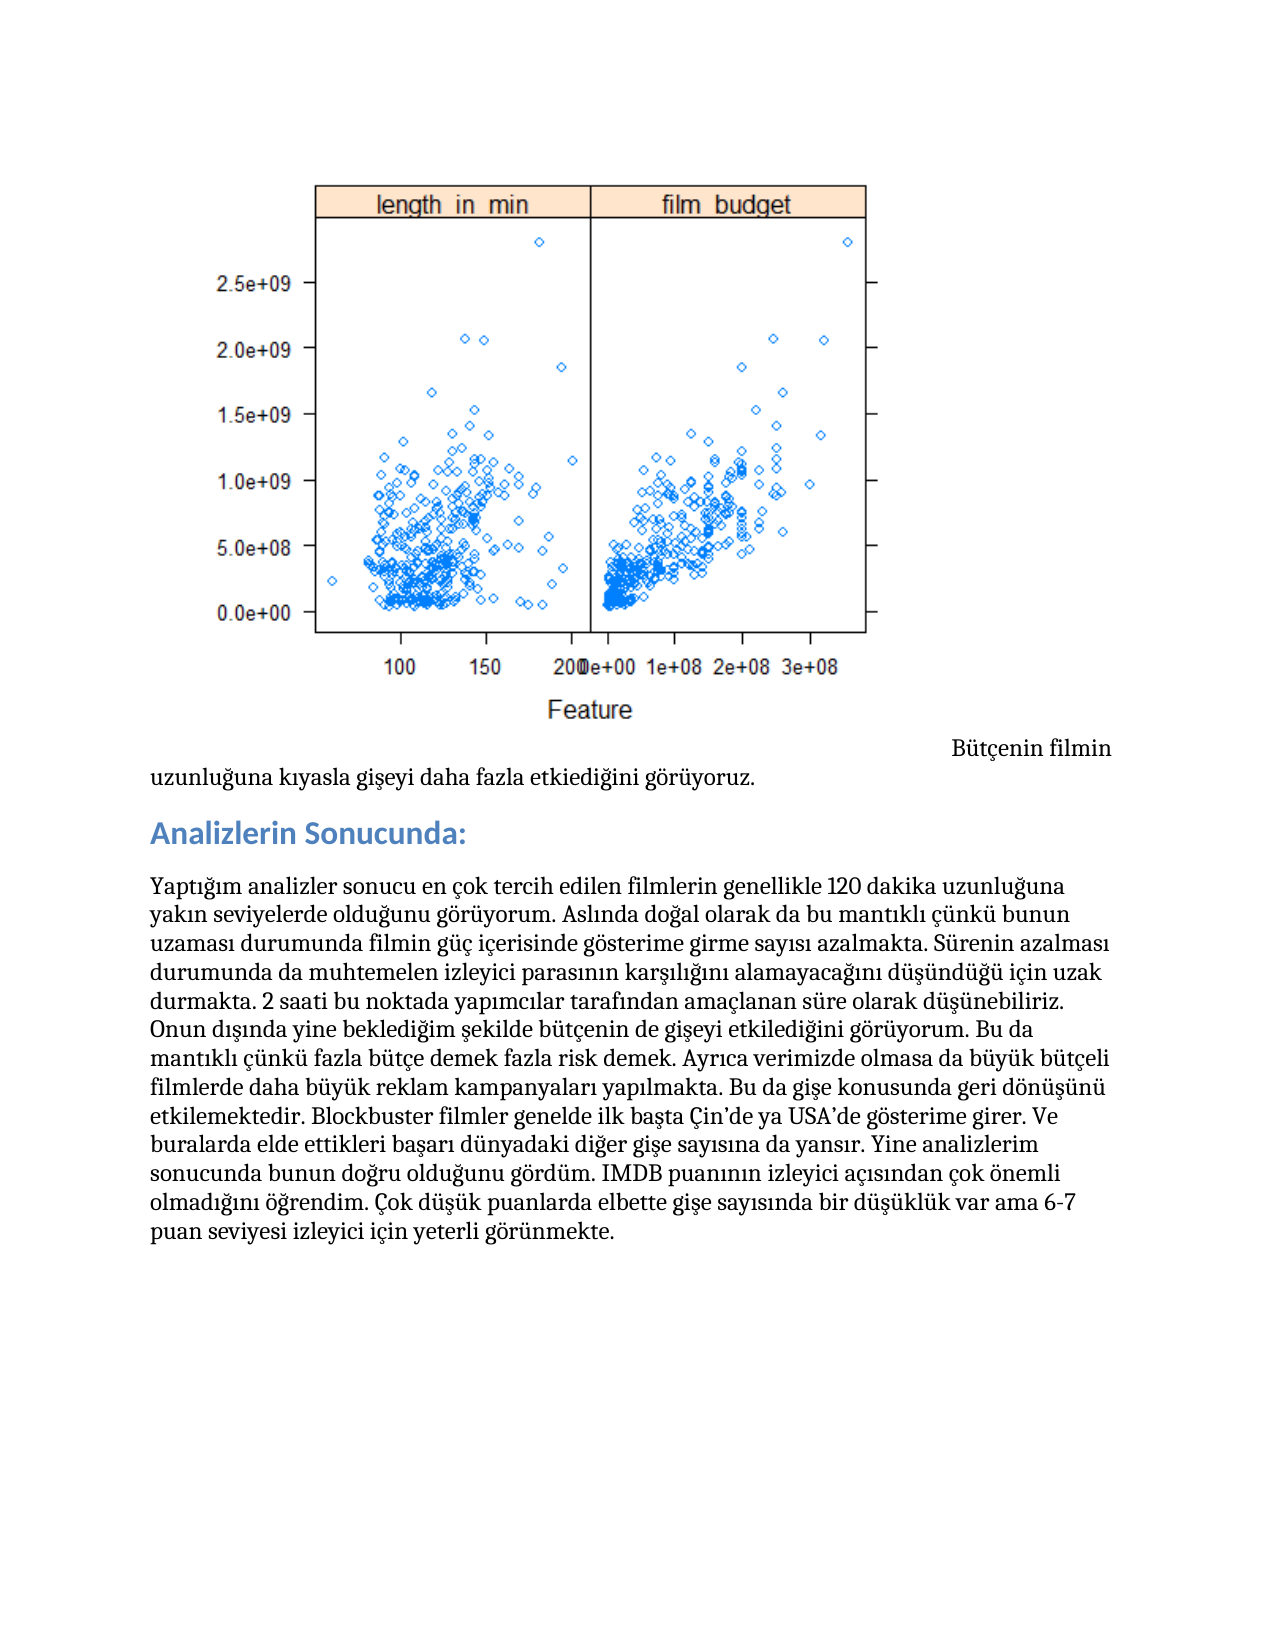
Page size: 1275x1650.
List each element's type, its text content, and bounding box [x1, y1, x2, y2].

text Yaptığım analizler sonucu en çok tercih edilen filmlerin genellikle 120 dakika uzunluğuna yakın seviyelerde olduğunu görüyorum. Aslında doğal olarak da bu mantıklı çünkü bunun uzaması durumunda filmin güç içerisinde gösterime girme sayısı azalmakta. Sürenin azalması durumunda da muhtemelen izleyici parasının karşılığını alamayacağını düşündüğü için uzak durmakta. 2 saati bu noktada yapımcılar tarafından amaçlanan süre olarak düşünebiliriz. Onun dışında yine beklediğim şekilde bütçenin de gişeyi etkilediğini görüyorum. Bu da mantıklı çünkü fazla bütçe demek fazla risk demek. Ayrıca verimizde olmasa da büyük bütçeli filmlerde daha büyük reklam kampanyaları yapılmakta. Bu da gişe konusunda geri dönüşünü etkilemektedir. Blockbuster filmler genelde ilk başta Çin’de ya USA’de gösterime girer. Ve buralarda elde ettikleri başarı dünyadaki diğer gişe sayısına da yansır. Yine analizlerim sonucunda bunun doğru olduğunu gördüm. IMDB puanının izleyici açısından çok önemli olmadığını öğrendim. Çok düşük puanlarda elbette gişe sayısında bir düşüklük var ama 6-7 puan seviyesi izleyici için yeterli görünmekte. [150, 872, 1125, 1245]
picture [168, 150, 927, 757]
subtitle Analizlerin Sonucunda: [150, 812, 1125, 853]
